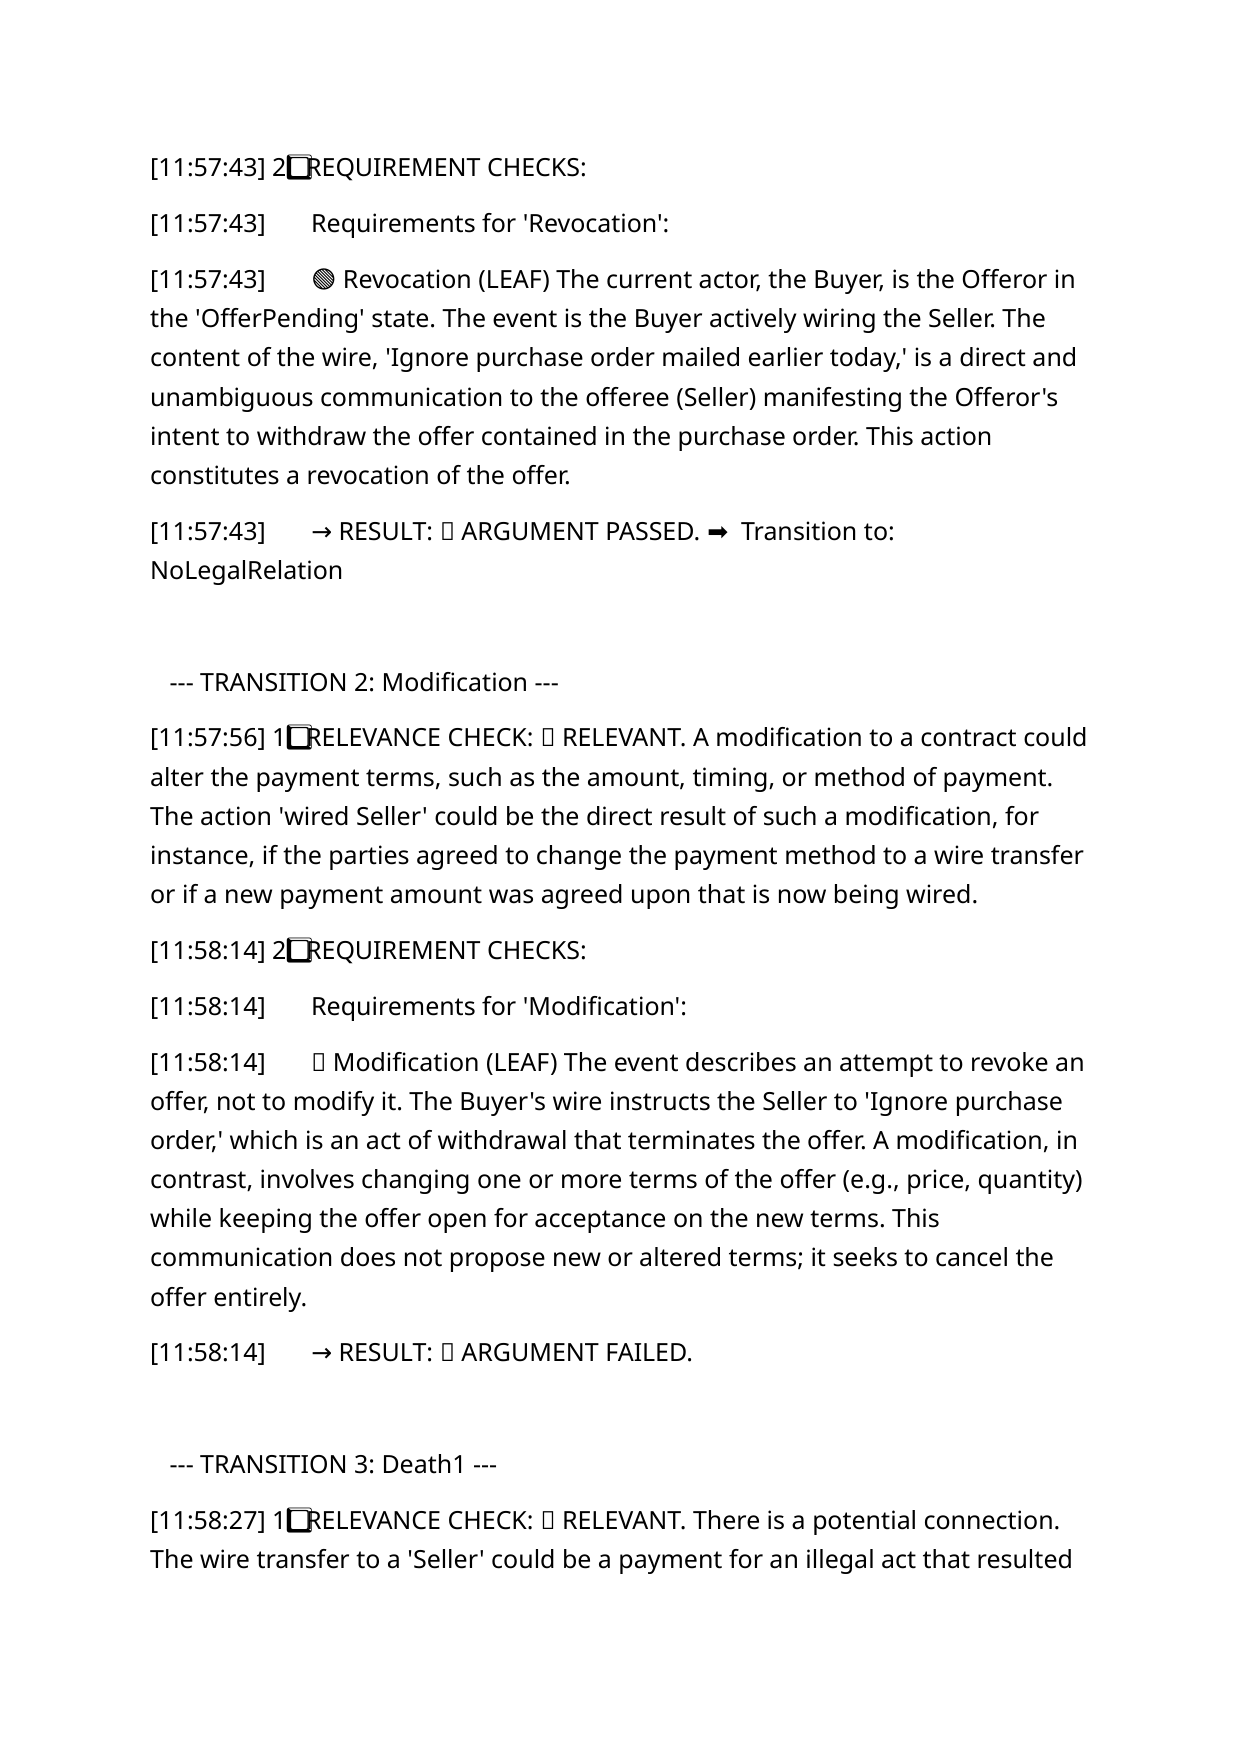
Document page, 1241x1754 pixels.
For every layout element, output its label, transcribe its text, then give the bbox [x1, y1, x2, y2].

text --- TRANSITION 3: Death1 --- [150, 1447, 1090, 1481]
text [11:57:43] → RESULT: ✅ ARGUMENT PASSED. ➡️ Transition to: NoLegalRelation [150, 513, 1090, 587]
text [11:57:43] Requirements for 'Revocation': [150, 206, 1090, 240]
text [150, 1502, 1090, 1576]
text [11:57:43] 2️⃣ REQUIREMENT CHECKS: [150, 150, 1090, 184]
text [11:58:14] 🔴 Modification (LEAF) The event describes an attempt to revoke an offer, not to modify it. The Buyer's wire instructs the Seller to 'Ignore purchase order,' which is an act of withdrawal that terminates the offer. A modification, in contrast, involves changing one or more terms of the offer (e.g., price, quantity) while keeping the offer open for acceptance on the new terms. This communication does not propose new or altered terms; it seeks to cancel the offer entirely. [150, 1044, 1090, 1313]
text [11:58:14] → RESULT: ❌ ARGUMENT FAILED. [150, 1335, 1090, 1369]
text [11:58:14] Requirements for 'Modification': [150, 988, 1090, 1022]
text [11:57:56] 1️⃣ RELEVANCE CHECK: ✅ RELEVANT. A modification to a contract could alter the payment terms, such as the amount, timing, or method of payment. The action 'wired Seller' could be the direct result of such a modification, for instance, if the parties agreed to change the payment method to a wire transfer or if a new payment amount was agreed upon that is now being wired. [150, 720, 1090, 911]
text --- TRANSITION 2: Modification --- [150, 664, 1090, 698]
text [11:58:14] 2️⃣ REQUIREMENT CHECKS: [150, 932, 1090, 967]
text [11:57:43] 🟢 Revocation (LEAF) The current actor, the Buyer, is the Offeror in the 'OfferPending' state. The event is the Buyer actively wiring the Seller. The content of the wire, 'Ignore purchase order mailed earlier today,' is a direct and unambiguous communication to the offeree (Seller) manifesting the Offeror's intent to withdraw the offer contained in the purchase order. This action constitutes a revocation of the offer. [150, 262, 1090, 492]
